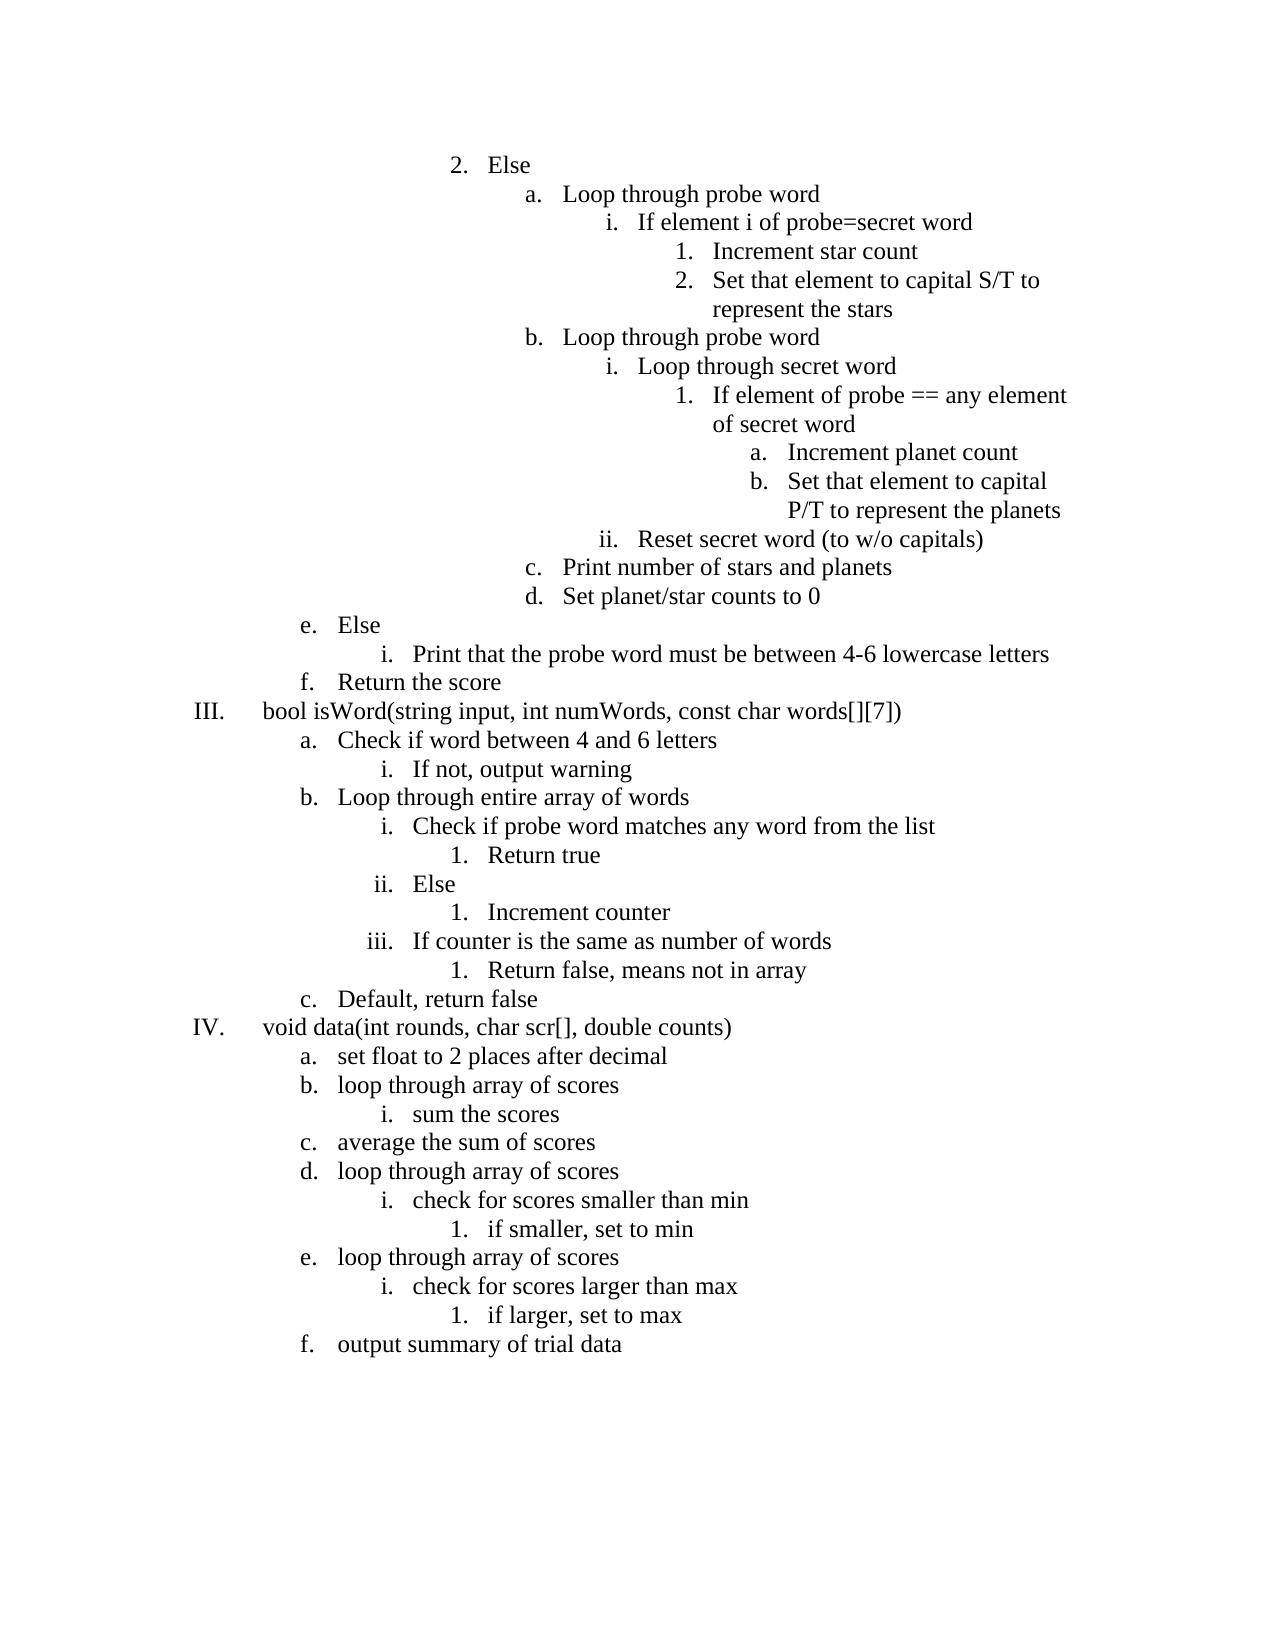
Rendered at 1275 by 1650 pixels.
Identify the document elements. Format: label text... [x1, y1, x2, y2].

list average the sum of scores [300, 1127, 1087, 1156]
list Check if probe word matches any word from the list [394, 811, 1087, 840]
list If counter is the same as number of words [394, 926, 1087, 955]
list Return the score [300, 667, 1087, 696]
list Print number of stars and planets [525, 552, 1087, 581]
list output summary of trial data [300, 1329, 1087, 1357]
list Increment star count [675, 236, 1087, 265]
list Set that element to capital P/T to represent the planets [750, 466, 1087, 524]
list if smaller, set to min [450, 1214, 1087, 1242]
list loop through array of scores [300, 1156, 1087, 1185]
list Return false, means not in array [450, 955, 1087, 984]
list check for scores smaller than min [394, 1185, 1087, 1214]
list If element i of probe=secret word [619, 207, 1087, 236]
list Set that element to capital S/T to represent the stars [675, 265, 1087, 322]
list Loop through secret word [619, 351, 1087, 380]
list Else [300, 610, 1087, 639]
list loop through array of scores [300, 1070, 1087, 1099]
list set float to 2 places after decimal [300, 1041, 1087, 1070]
list Else [450, 150, 1087, 179]
list Return true [450, 840, 1087, 869]
list loop through array of scores [300, 1242, 1087, 1271]
list Increment planet count [750, 437, 1087, 466]
list Increment counter [450, 897, 1087, 926]
list Else [394, 869, 1087, 897]
list Print that the probe word must be between 4-6 lowercase letters [394, 639, 1087, 667]
list Check if word between 4 and 6 letters [300, 725, 1087, 754]
list void data(int rounds, char scr[], double counts) [225, 1012, 1087, 1041]
list if larger, set to max [450, 1300, 1087, 1329]
list Set planet/star counts to 0 [525, 581, 1087, 610]
list Loop through probe word [525, 179, 1087, 207]
list check for scores larger than max [394, 1271, 1087, 1300]
list Loop through entire array of words [300, 782, 1087, 811]
list sum the scores [394, 1099, 1087, 1127]
list bool isWord(string input, int numWords, const char words[][7]) [225, 696, 1087, 725]
list Loop through probe word [525, 322, 1087, 351]
list If not, output warning [394, 754, 1087, 782]
list Reset secret word (to w/o capitals) [619, 524, 1087, 552]
list Default, return false [300, 984, 1087, 1012]
list If element of probe == any element of secret word [675, 380, 1087, 437]
